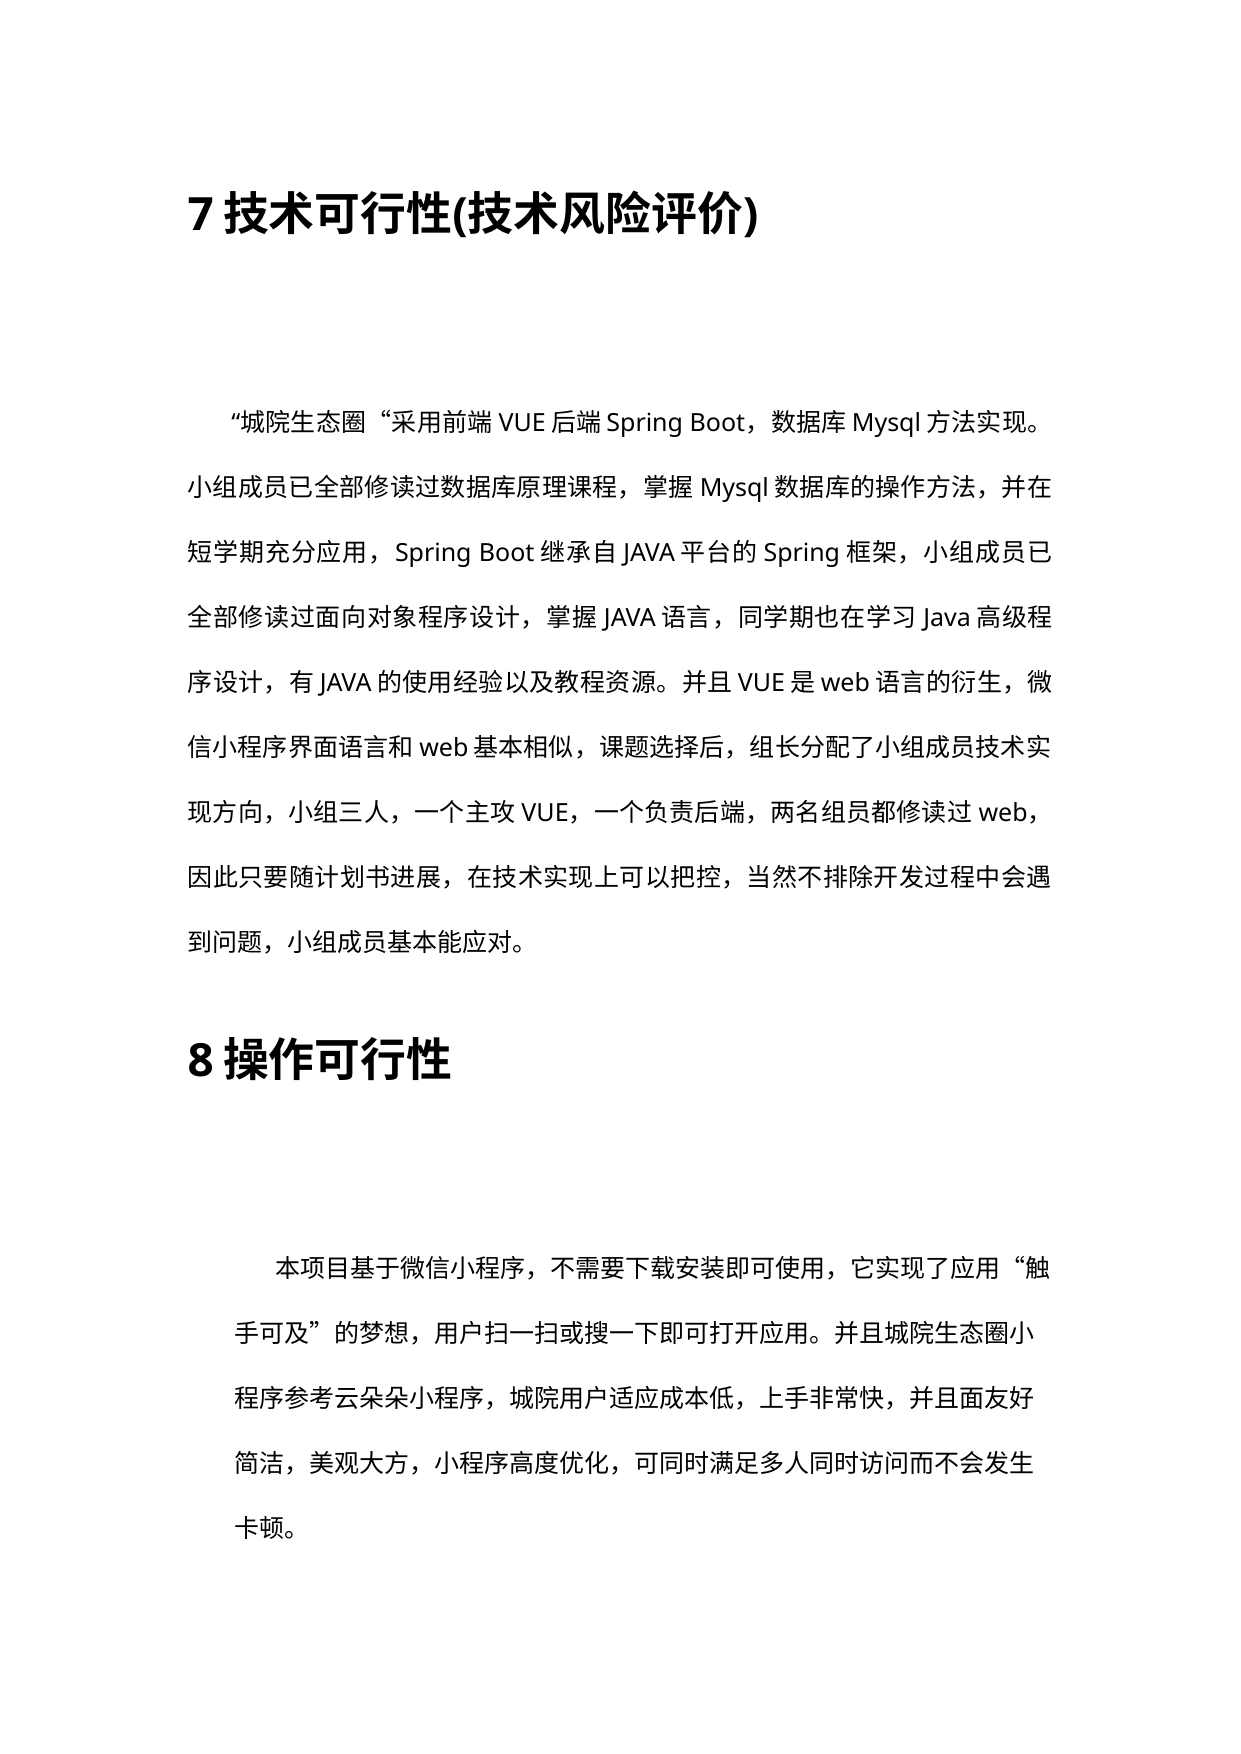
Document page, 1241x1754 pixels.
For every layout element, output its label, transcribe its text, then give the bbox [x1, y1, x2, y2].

subtitle 7技术可行性(技术风险评价) [187, 162, 1053, 259]
subtitle 8操作可行性 [187, 1008, 1053, 1106]
text “城院生态圈“采用前端VUE后端Spring Boot，数据库Mysql方法实现。小组成员已全部修读过数据库原理课程，掌握Mysql数据库的操作方法，并在短学期充分应用，Spring Boot继承自JAVA平台的Spring框架，小组成员已全部修读过面向对象程序设计，掌握JAVA语言，同学期也在学习Java高级程序设计，有JAVA的使用经验以及教程资源。并且VUE是web语言的衍生，微信小程序界面语言和web基本相似，课题选择后，组长分配了小组成员技术实现方向，小组三人，一个主攻VUE，一个负责后端，两名组员都修读过web，因此只要随计划书进展，在技术实现上可以把控，当然不排除开发过程中会遇到问题，小组成员基本能应对。 [187, 388, 1053, 973]
text 本项目基于微信小程序，不需要下载安装即可使用，它实现了应用“触手可及”的梦想，用户扫一扫或搜一下即可打开应用。并且城院生态圈小程序参考云朵朵小程序，城院用户适应成本低，上手非常快，并且面友好简洁，美观大方，小程序高度优化，可同时满足多人同时访问而不会发生卡顿。 [234, 1234, 1053, 1559]
